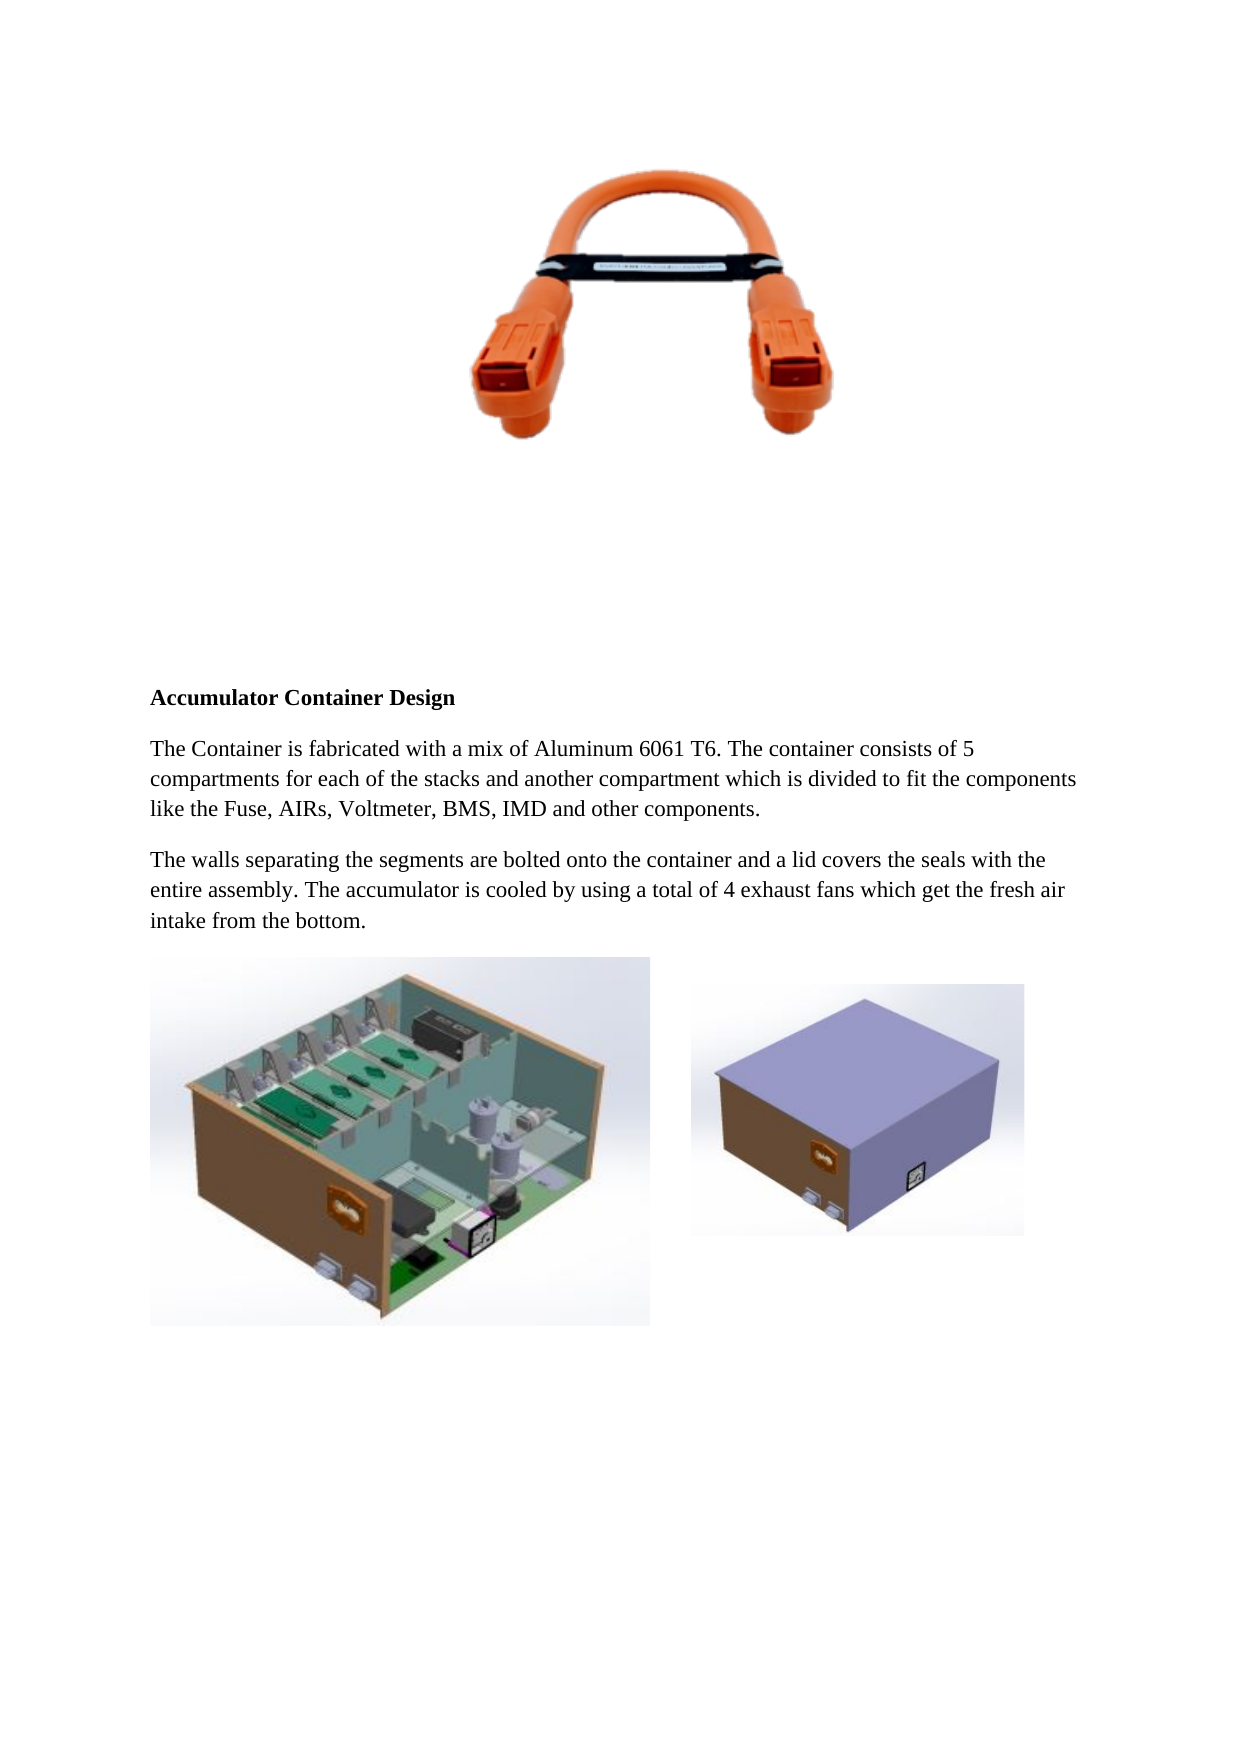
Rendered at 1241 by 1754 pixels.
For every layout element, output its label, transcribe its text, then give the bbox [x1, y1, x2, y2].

text Accumulator Container Design [150, 684, 1090, 710]
text The Container is fabricated with a mix of Aluminum 6061 T6. The container consists of 5 compartments for each of the stacks and another compartment which is divided to fit the components like the Fuse, AIRs, Voltmeter, BMS, IMD and other components. [150, 735, 1090, 822]
picture [690, 984, 1024, 1234]
picture [453, 150, 854, 456]
picture [150, 957, 650, 1326]
text The walls separating the segments are bolted onto the container and a lid covers the seals with the entire assembly. The accumulator is cooled by using a total of 4 exhaust fans which get the fresh air intake from the bottom. [150, 846, 1090, 933]
